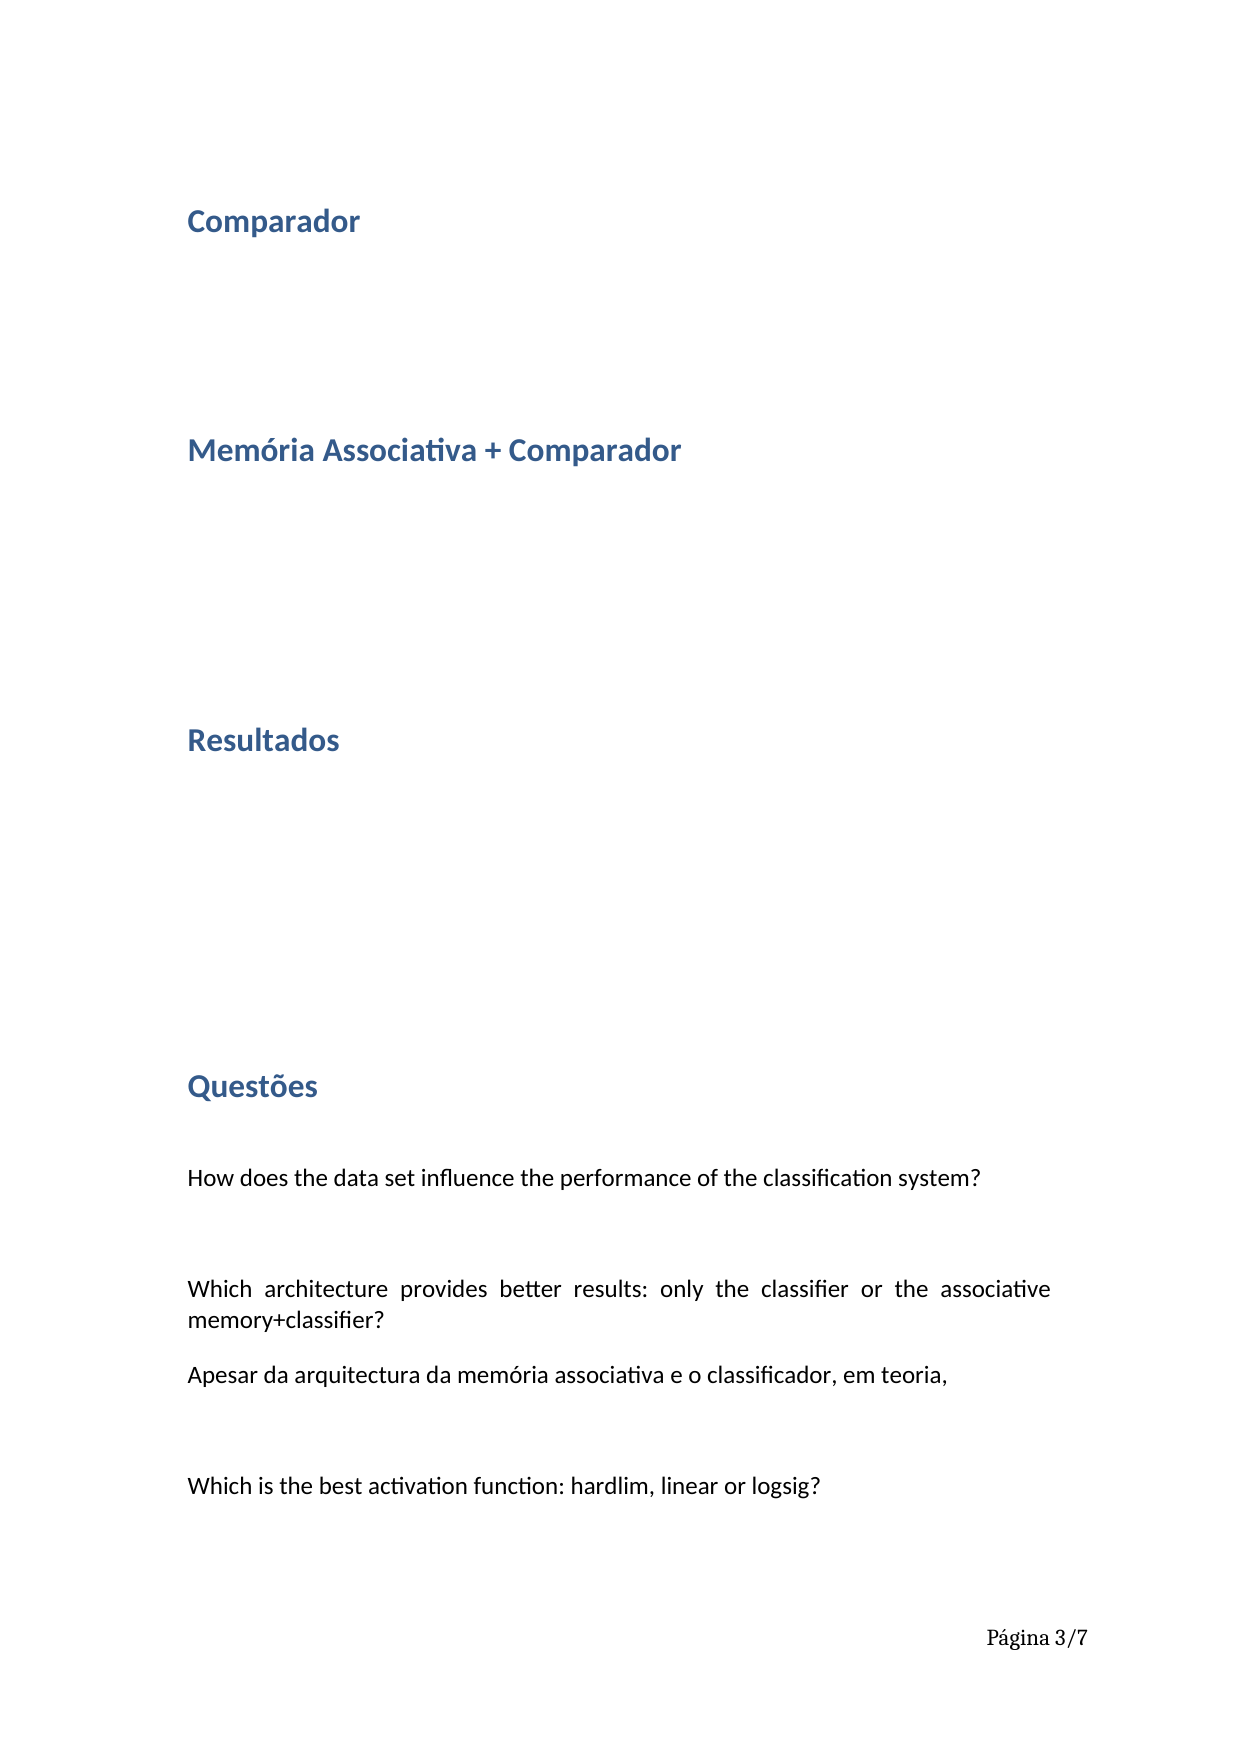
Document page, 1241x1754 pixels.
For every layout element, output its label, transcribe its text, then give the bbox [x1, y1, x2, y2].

subtitle Memória Associativa + Comparador [187, 429, 1053, 470]
text Which architecture provides better results: only the classifier or the associative memory+classifier? [187, 1273, 1053, 1334]
text How does the data set influence the performance of the classification system? [187, 1162, 1053, 1193]
text Which is the best activation function: hardlim, linear or logsig? [187, 1471, 1053, 1501]
subtitle Comparador [187, 200, 1053, 241]
text Apesar da arquitectura da memória associativa e o classificador, em teoria, [187, 1359, 1053, 1390]
subtitle Questões [187, 1064, 1053, 1105]
subtitle Resultados [187, 719, 1053, 760]
